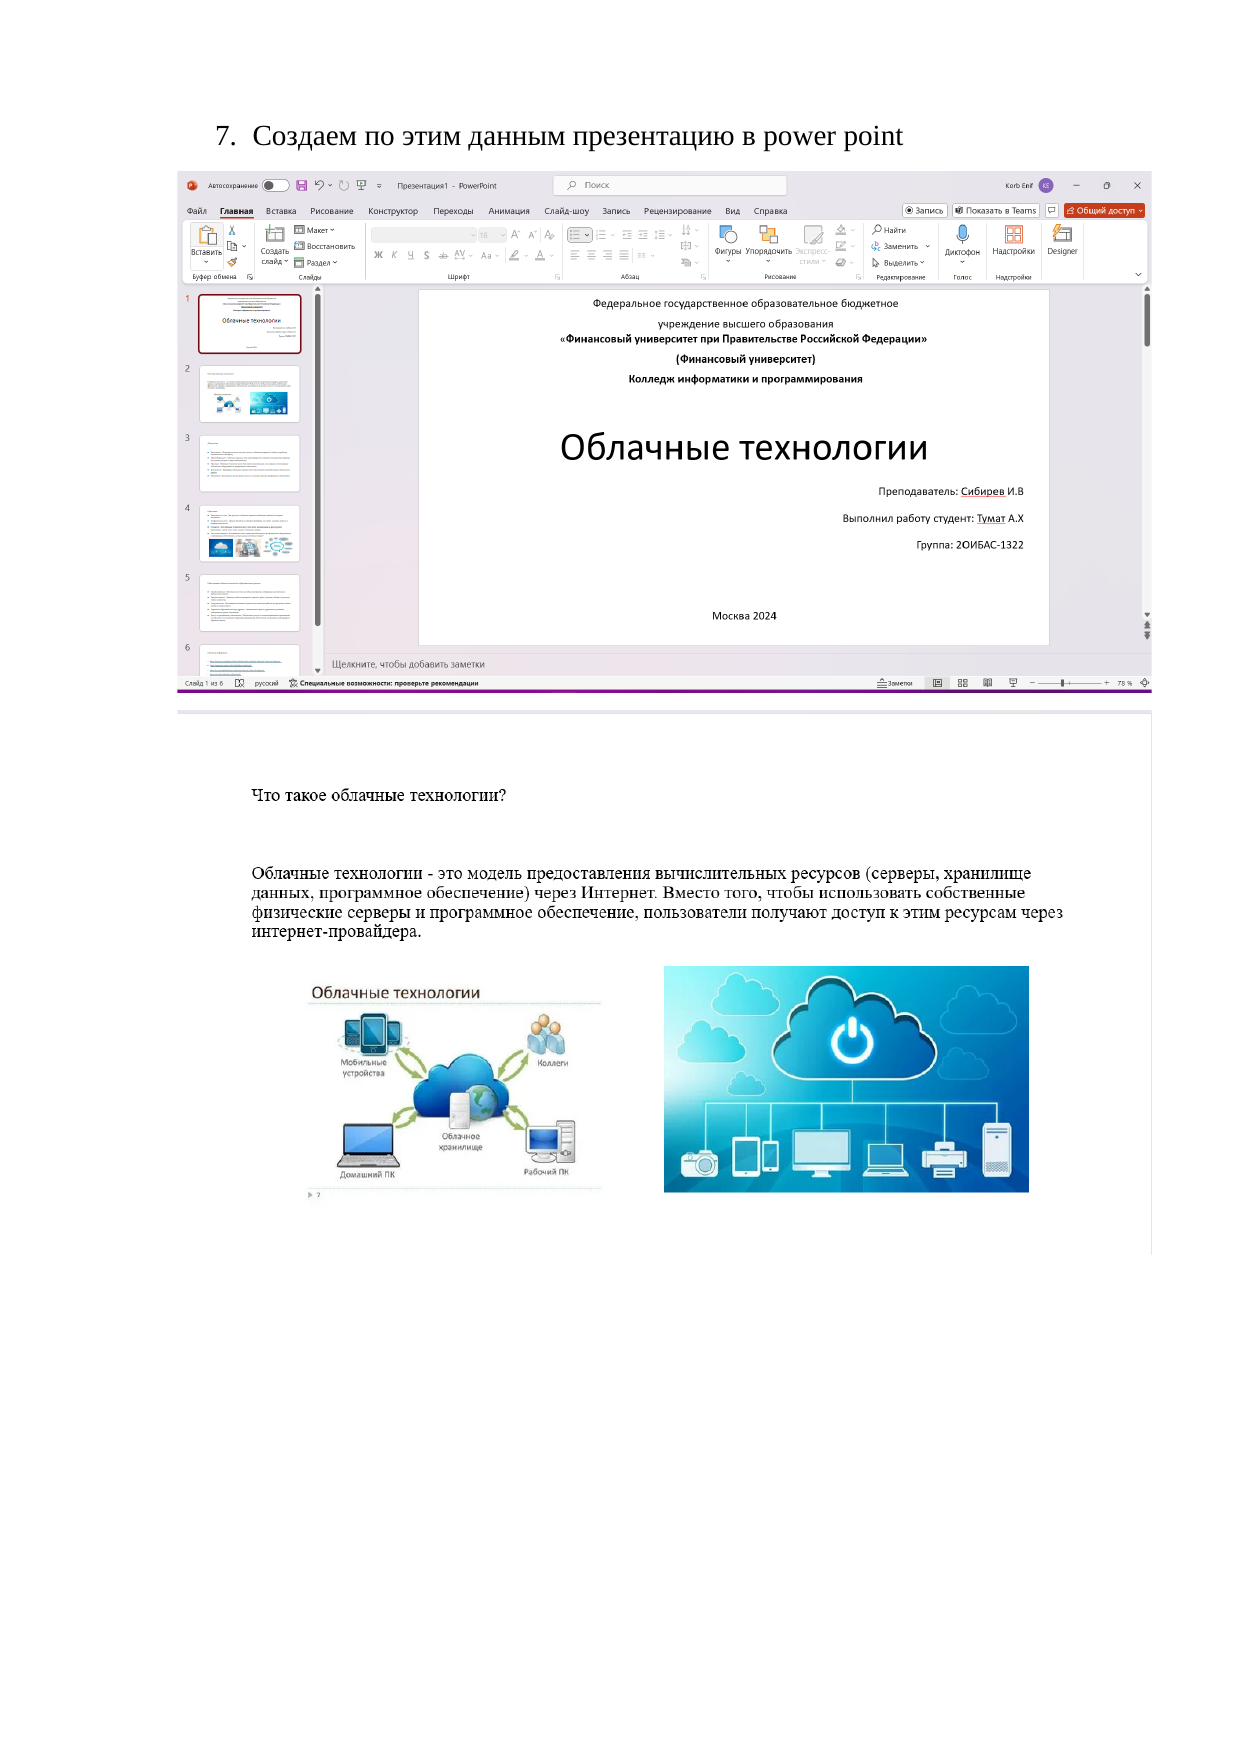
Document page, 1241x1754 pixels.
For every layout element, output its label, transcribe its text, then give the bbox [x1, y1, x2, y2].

list Создаем по этим данным презентацию в power point [215, 118, 1152, 152]
picture [177, 710, 1152, 1255]
picture [177, 171, 1152, 693]
